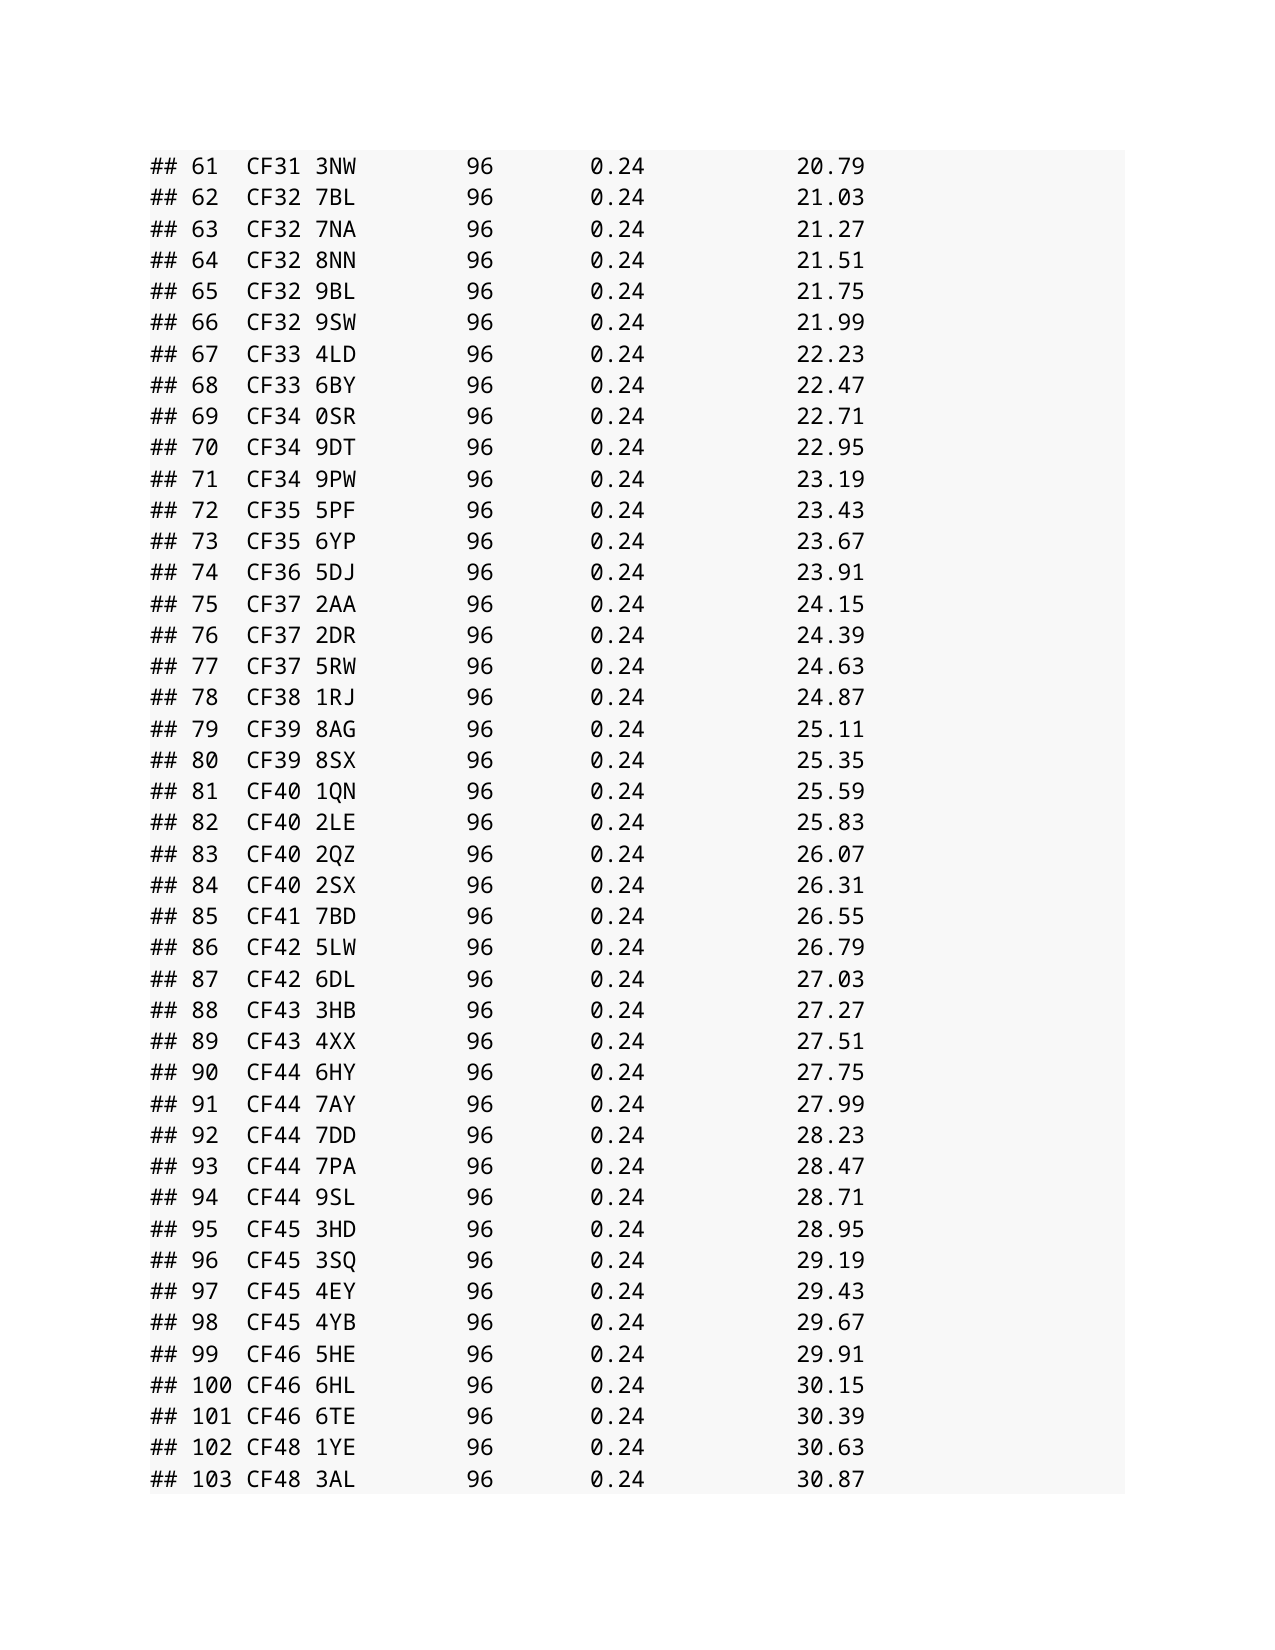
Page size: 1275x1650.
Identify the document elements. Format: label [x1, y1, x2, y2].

text [150, 150, 1125, 1494]
